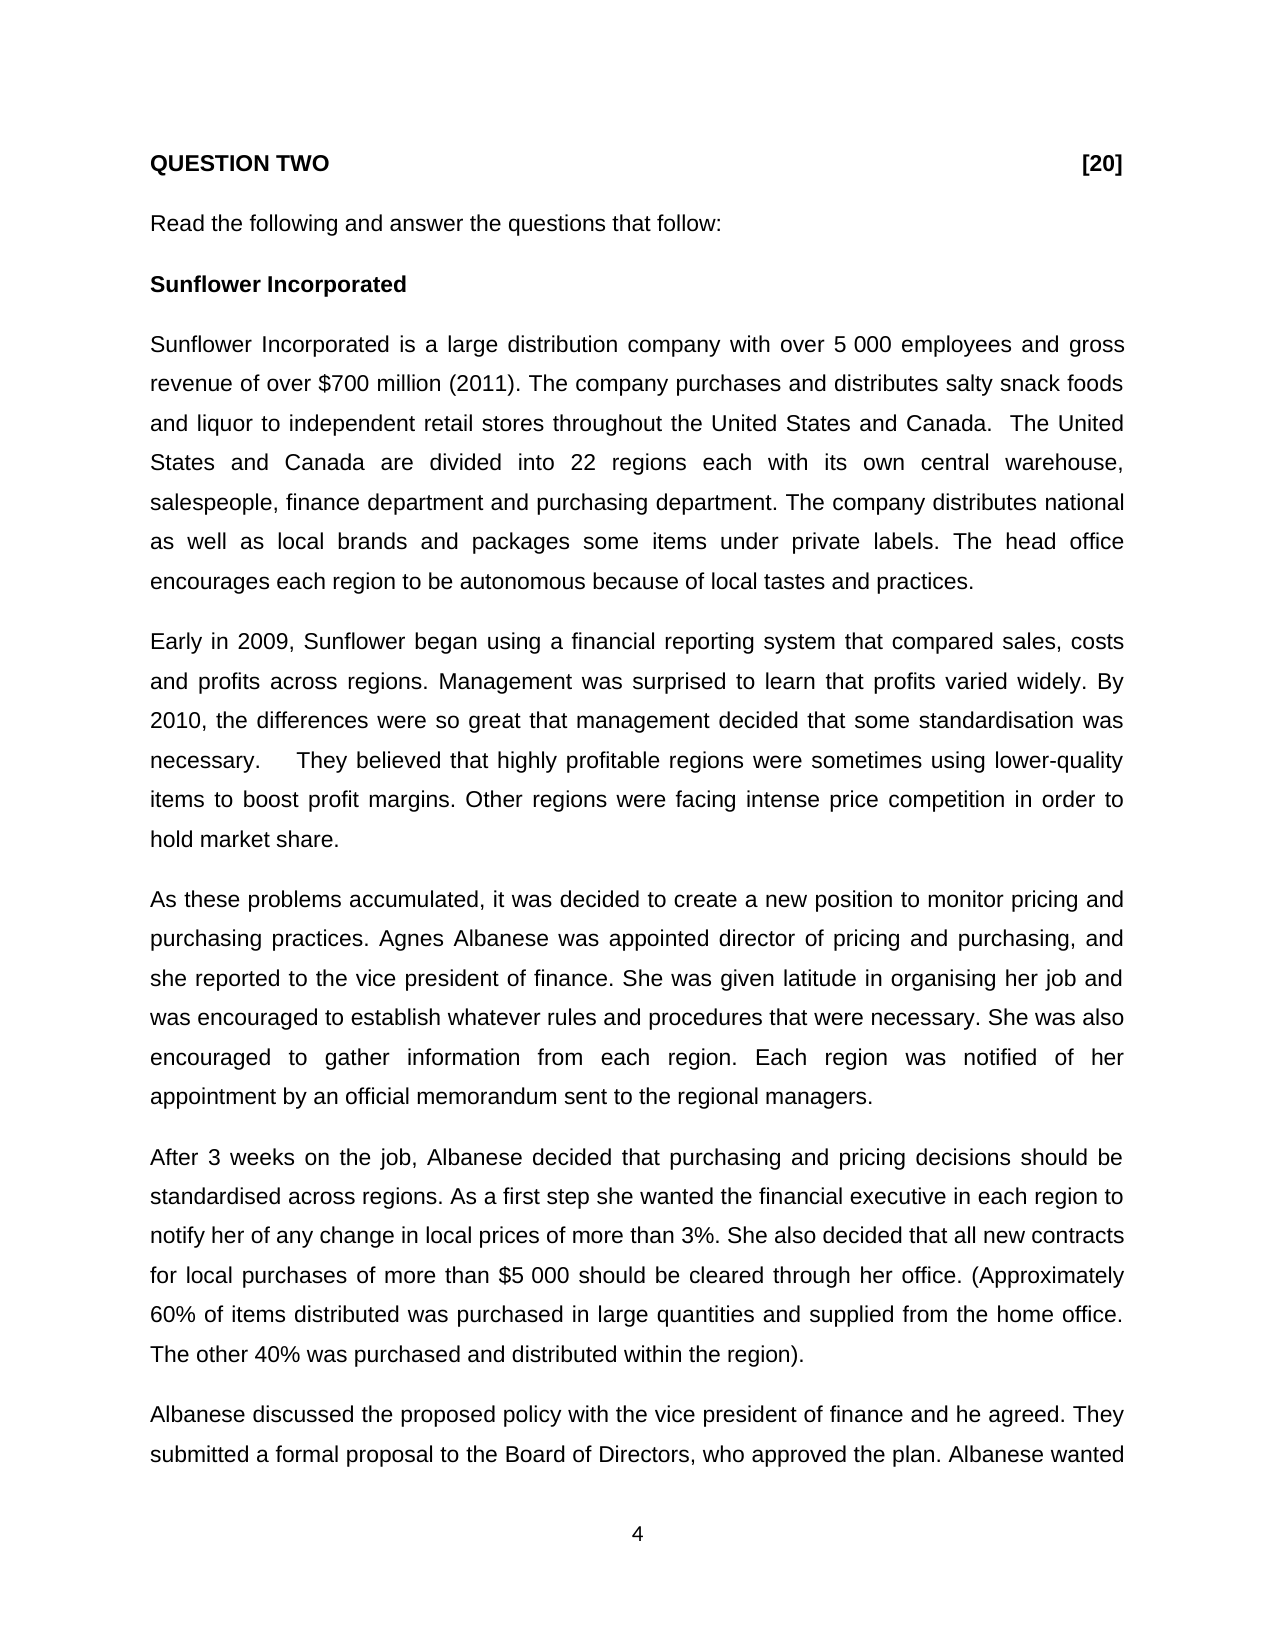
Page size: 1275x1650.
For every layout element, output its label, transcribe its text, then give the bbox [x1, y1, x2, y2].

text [150, 1401, 1125, 1467]
text As these problems accumulated, it was decided to create a new position to monitor pricing and purchasing practices. Agnes Albanese was appointed director of pricing and purchasing, and she reported to the vice president of finance. She was given latitude in organising her job and was encouraged to establish whatever rules and procedures that were necessary. She was also encouraged to gather information from each region. Each region was notified of her appointment by an official memorandum sent to the regional managers. [150, 886, 1125, 1109]
text Read the following and answer the questions that follow: [150, 210, 1125, 237]
text After 3 weeks on the job, Albanese decided that purchasing and pricing decisions should be standardised across regions. As a first step she wanted the financial executive in each region to notify her of any change in local prices of more than 3%. She also decided that all new contracts for local purchases of more than $5 000 should be cleared through her office. (Approximately 60% of items distributed was purchased in large quantities and supplied from the home office. The other 40% was purchased and distributed within the region). [150, 1143, 1125, 1367]
text Sunflower Incorporated is a large distribution company with over 5 000 employees and gross revenue of over $700 million (2011). The company purchases and distributes salty snack foods and liquor to independent retail stores throughout the United States and Canada. The United States and Canada are divided into 22 regions each with its own central warehouse, salespeople, finance department and purchasing department. The company distributes national as well as local brands and packages some items under private labels. The head office encourages each region to be autonomous because of local tastes and practices. [150, 331, 1125, 594]
text QUESTION TWO [20] [150, 150, 1125, 176]
text Early in 2009, Sunflower began using a financial reporting system that compared sales, costs and profits across regions. Management was surprised to learn that profits varied widely. By 2010, the differences were so great that management decided that some standardisation was necessary. They believed that highly profitable regions were sometimes using lower-quality items to boost profit margins. Other regions were facing intense price competition in order to hold market share. [150, 628, 1125, 852]
text Sunflower Incorporated [150, 271, 1125, 297]
